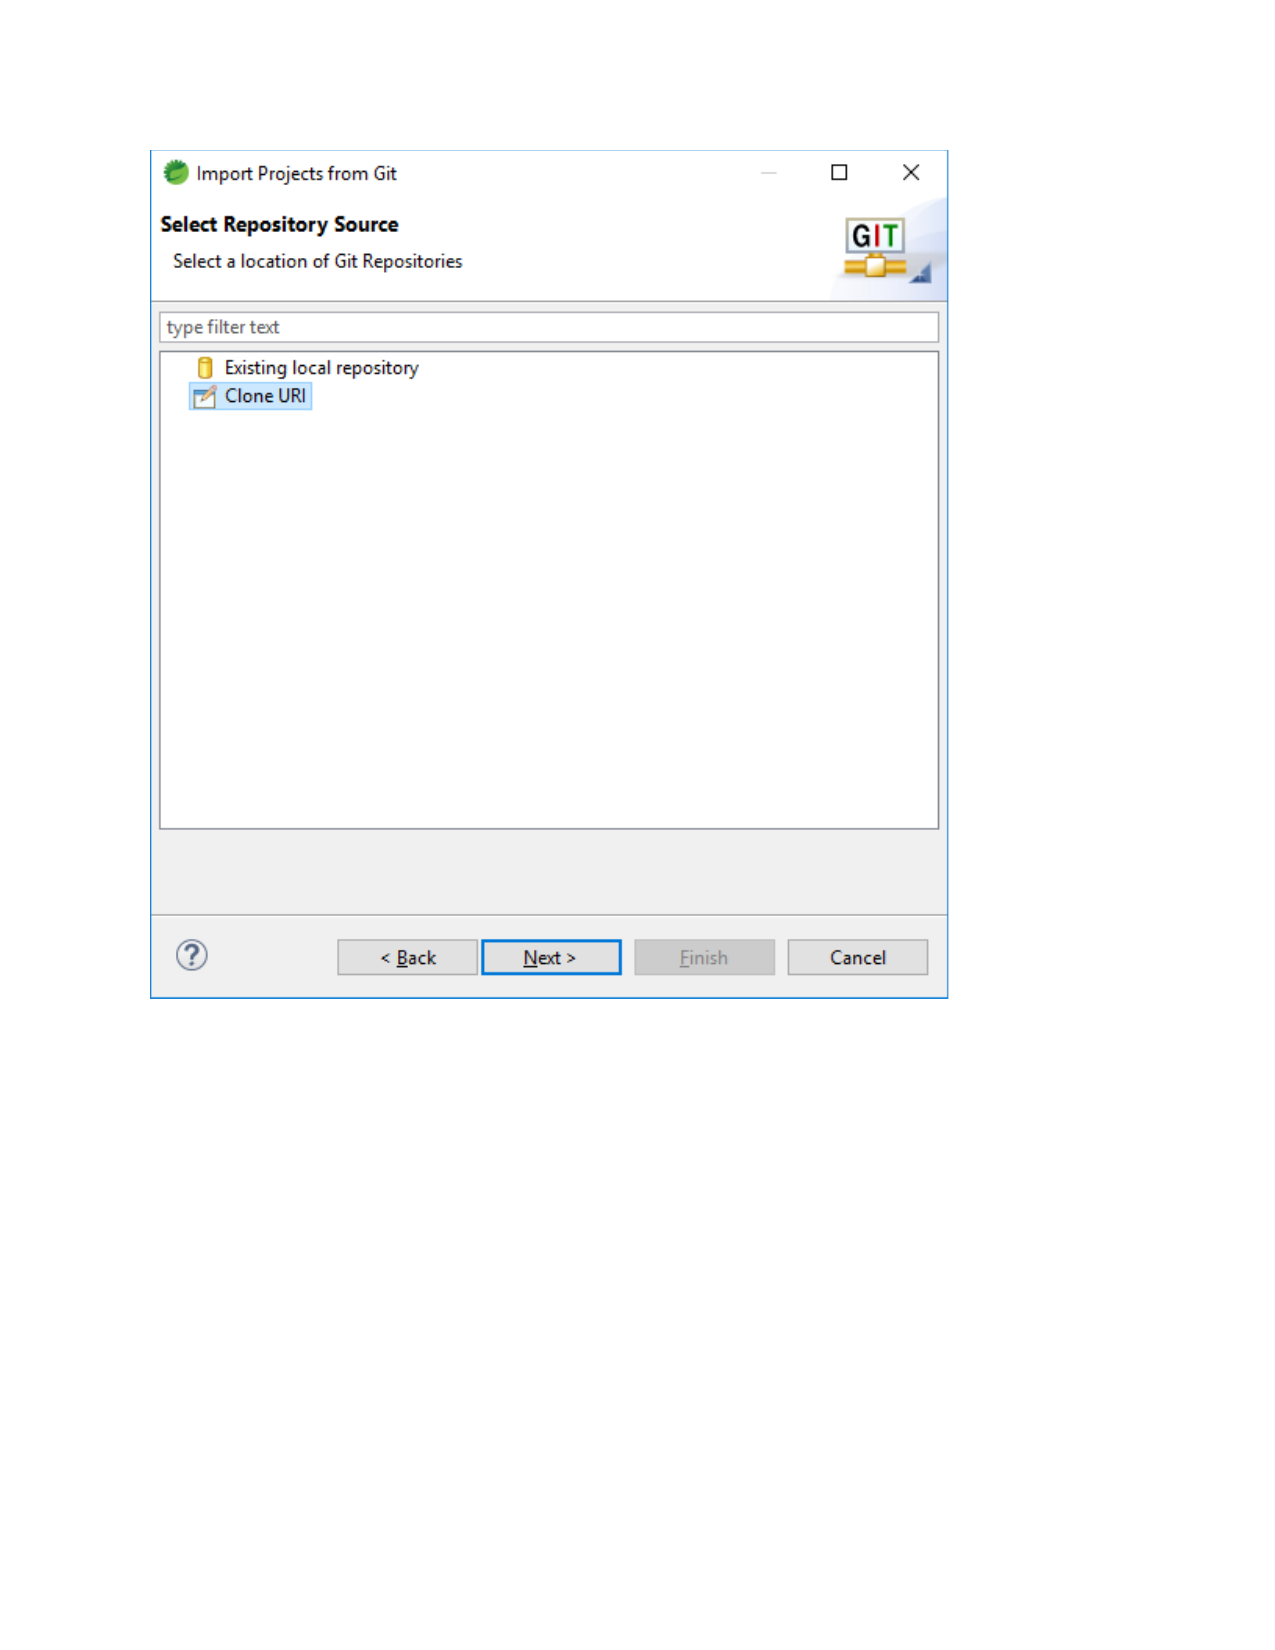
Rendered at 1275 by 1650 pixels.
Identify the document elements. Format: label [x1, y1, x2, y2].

picture [150, 150, 949, 999]
